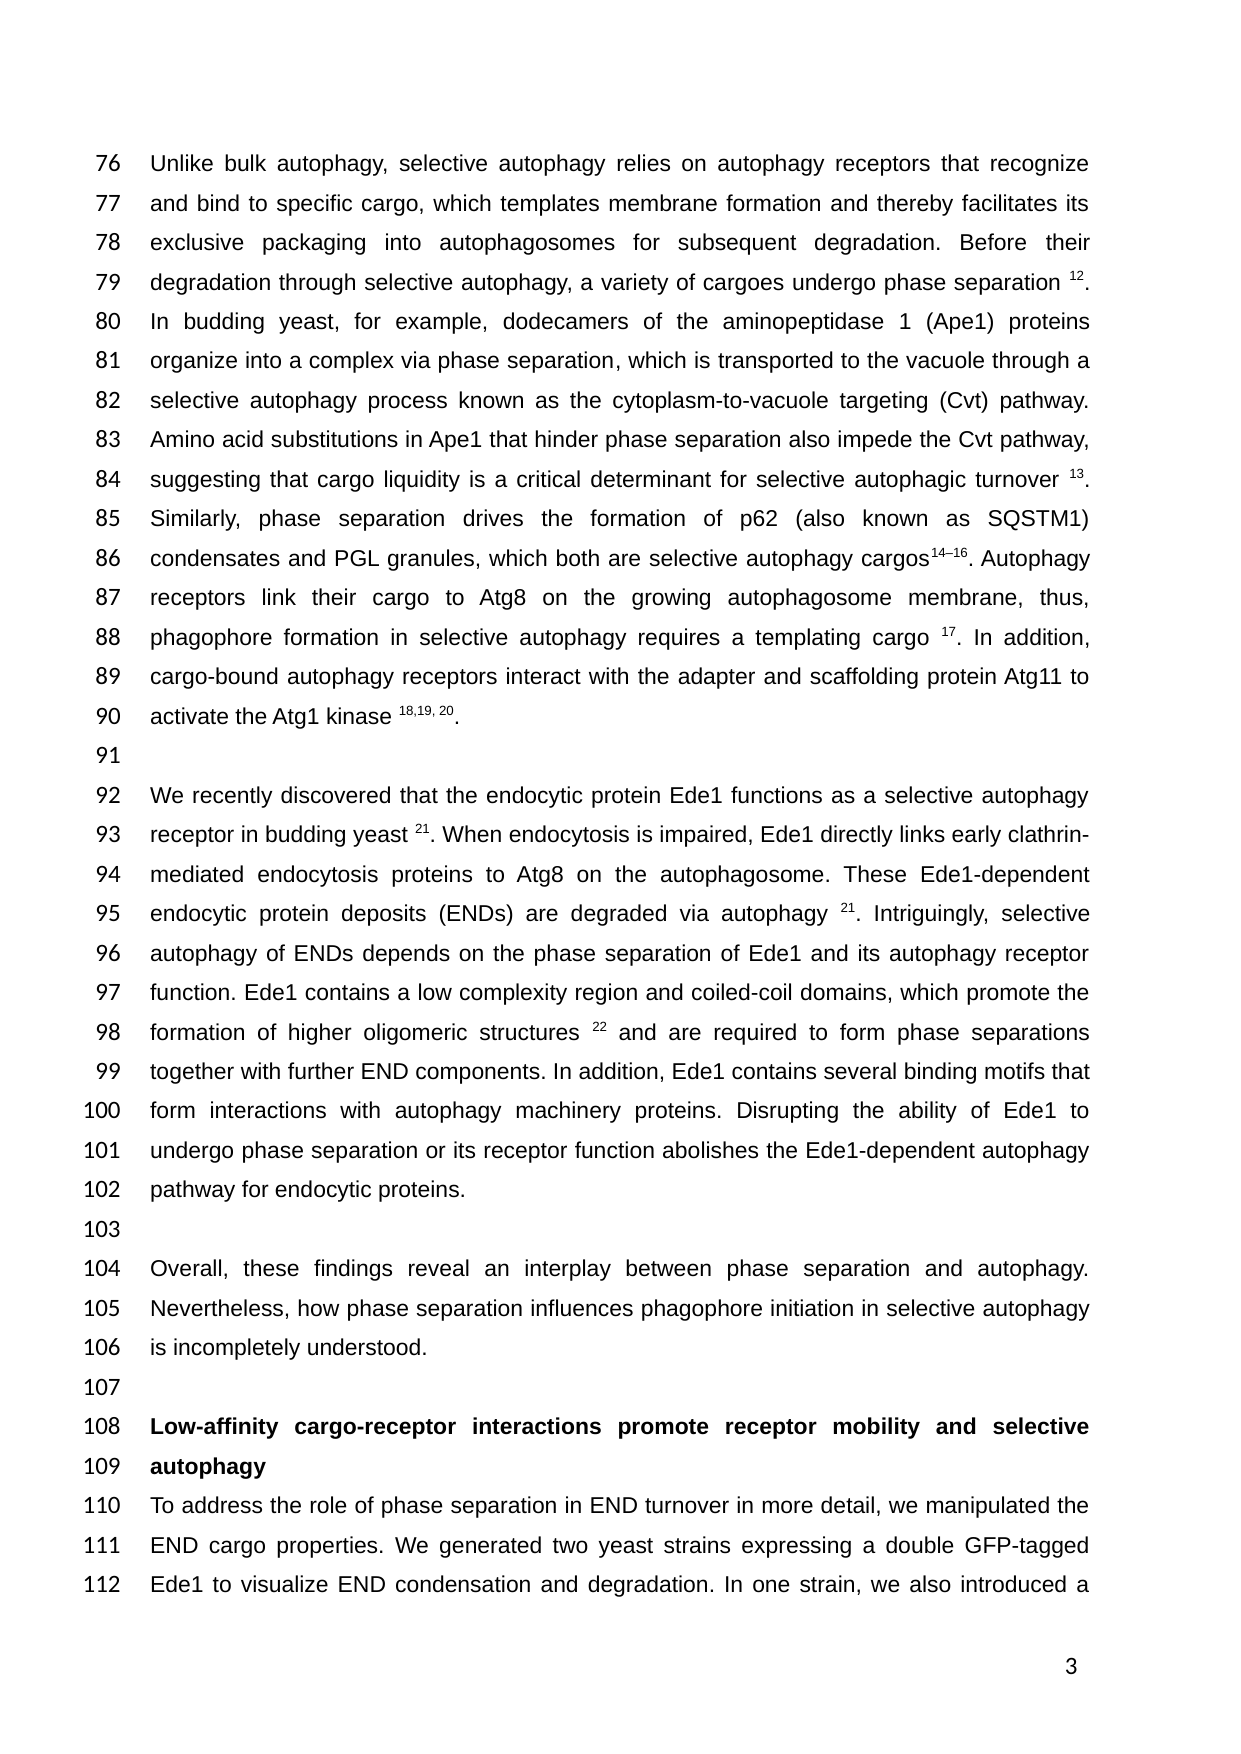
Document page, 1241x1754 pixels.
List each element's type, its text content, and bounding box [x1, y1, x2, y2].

text We recently discovered that the endocytic protein Ede1 functions as a selective autophagy receptor in budding yeast 21. When endocytosis is impaired, Ede1 directly links early clathrin-mediated endocytosis proteins to Atg8 on the autophagosome. These Ede1-dependent endocytic protein deposits (ENDs) are degraded via autophagy 21. Intriguingly, selective autophagy of ENDs depends on the phase separation of Ede1 and its autophagy receptor function. Ede1 contains a low complexity region and coiled-coil domains, which promote the formation of higher oligomeric structures 22 and are required to form phase separations together with further END components. In addition, Ede1 contains several binding motifs that form interactions with autophagy machinery proteins. Disrupting the ability of Ede1 to undergo phase separation or its receptor function abolishes the Ede1-dependent autophagy pathway for endocytic proteins. [150, 782, 1090, 1203]
text Overall, these findings reveal an interplay between phase separation and autophagy. Nevertheless, how phase separation influences phagophore initiation in selective autophagy is incompletely understood. [150, 1255, 1090, 1361]
text Unlike bulk autophagy, selective autophagy relies on autophagy receptors that recognize and bind to specific cargo, which templates membrane formation and thereby facilitates its exclusive packaging into autophagosomes for subsequent degradation. Before their degradation through selective autophagy, a variety of cargoes undergo phase separation 12. In budding yeast, for example, dodecamers of the aminopeptidase 1 (Ape1) proteins organize into a complex via phase separation, which is transported to the vacuole through a selective autophagy process known as the cytoplasm-to-vacuole targeting (Cvt) pathway. Amino acid substitutions in Ape1 that hinder phase separation also impede the Cvt pathway, suggesting that cargo liquidity is a critical determinant for selective autophagic turnover 13. Similarly, phase separation drives the formation of p62 (also known as SQSTM1) condensates and PGL granules, which both are selective autophagy cargos14–16. Autophagy receptors link their cargo to Atg8 on the growing autophagosome membrane, thus, phagophore formation in selective autophagy requires a templating cargo 17. In addition, cargo-bound autophagy receptors interact with the adapter and scaffolding protein Atg11 to activate the Atg1 kinase 18,19, 20. [150, 150, 1090, 729]
text Low-affinity cargo-receptor interactions promote receptor mobility and selective autophagy [150, 1413, 1090, 1479]
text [150, 1492, 1090, 1598]
